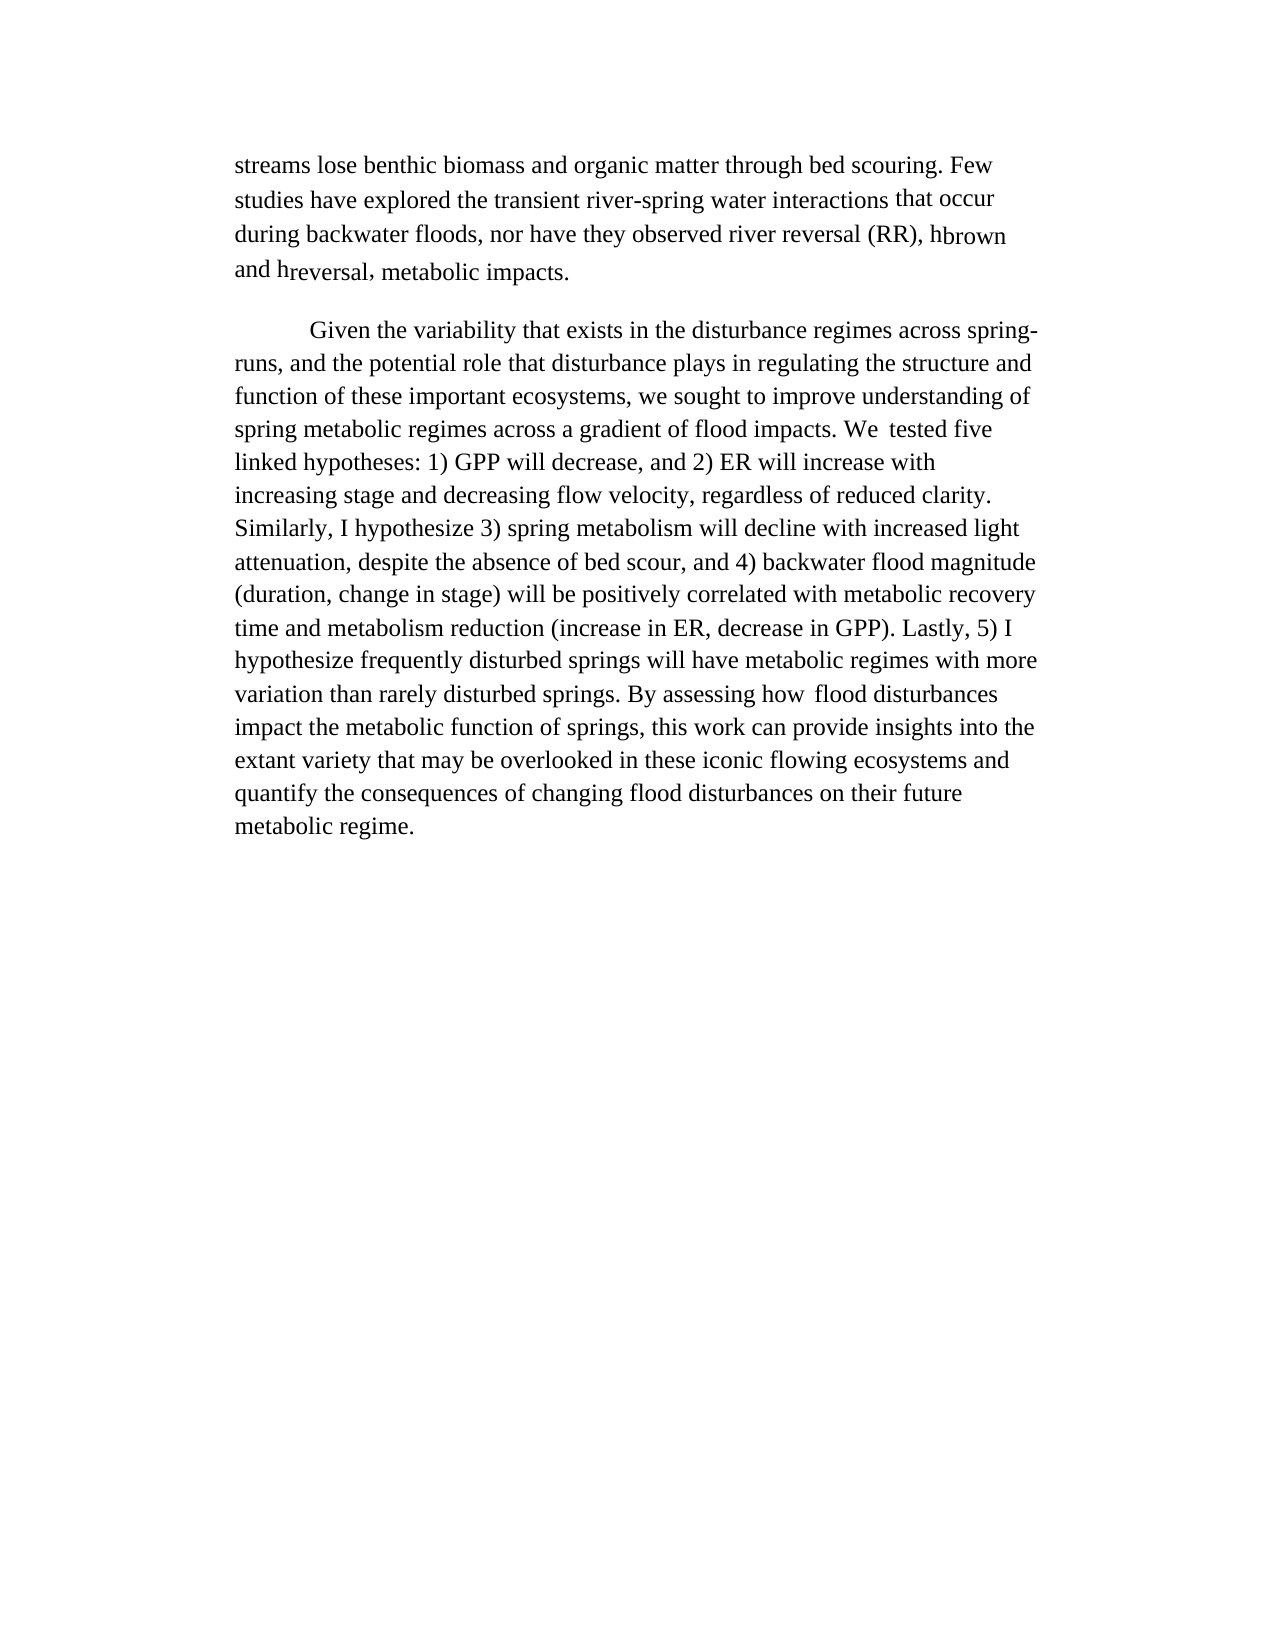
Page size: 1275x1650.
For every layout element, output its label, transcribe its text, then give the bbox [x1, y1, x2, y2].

text Given the variability that exists in the disturbance regimes across spring-runs, and the potential role that disturbance plays in regulating the structure and function of these important ecosystems, we sought to improve understanding of spring metabolic regimes across a gradient of flood impacts. We tested five linked hypotheses: 1) GPP will decrease, and 2) ER will increase with increasing stage and decreasing flow velocity, regardless of reduced clarity. Similarly, I hypothesize 3) spring metabolism will decline with increased light attenuation, despite the absence of bed scour, and 4) backwater flood magnitude (duration, change in stage) will be positively correlated with metabolic recovery time and metabolism reduction (increase in ER, decrease in GPP). Lastly, 5) I hypothesize frequently disturbed springs will have metabolic regimes with more variation than rarely disturbed springs. By assessing how flood disturbances impact the metabolic function of springs, this work can provide insights into the extant variety that may be overlooked in these iconic flowing ecosystems and quantify the consequences of changing flood disturbances on their future metabolic regime. [234, 315, 1042, 839]
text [234, 150, 1042, 286]
